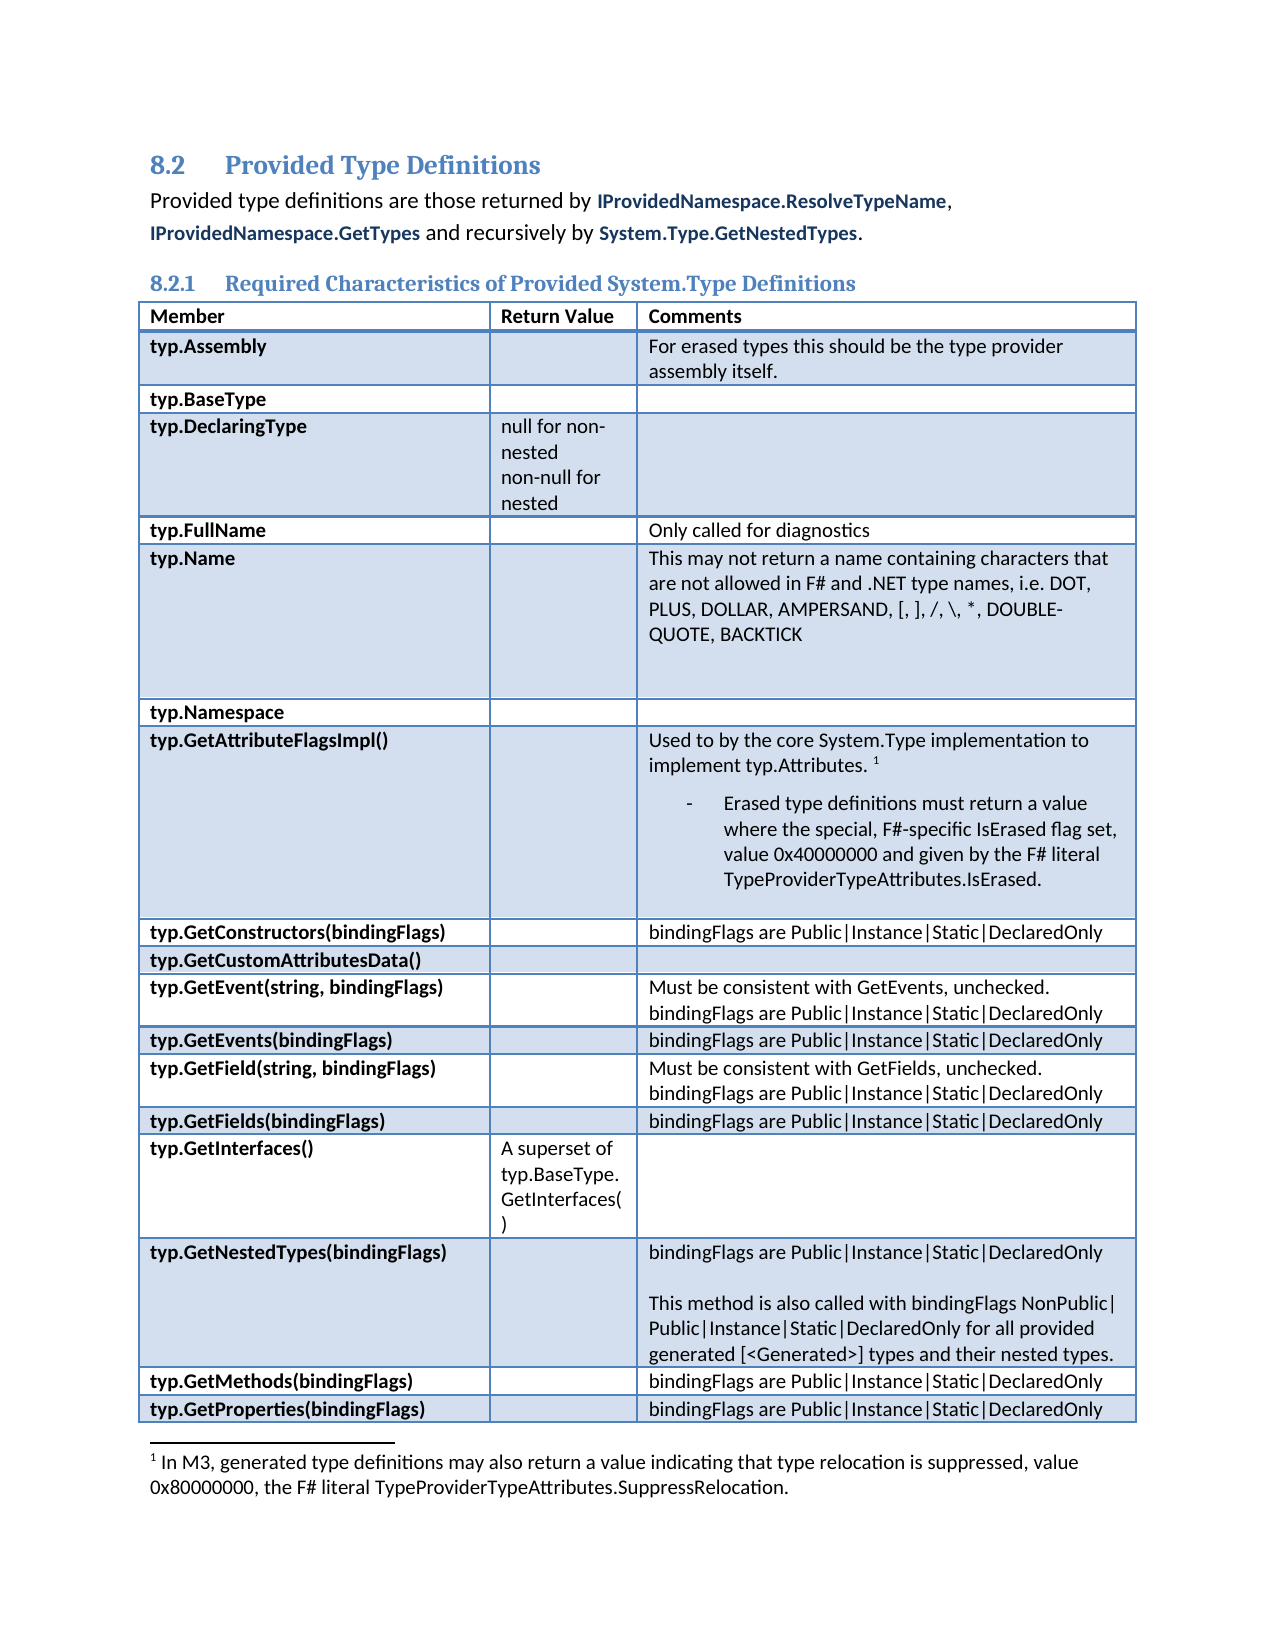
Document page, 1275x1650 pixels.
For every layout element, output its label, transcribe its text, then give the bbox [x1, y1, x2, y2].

table_cell typ.DeclaringType [140, 414, 489, 515]
table_cell bindingFlags are Public|Instance|Static|DeclaredOnly [638, 1368, 1135, 1394]
table_cell For erased types this should be the type provider assembly itself. [638, 333, 1135, 384]
table_cell [638, 1135, 1135, 1237]
table_cell [638, 947, 1135, 972]
table_cell typ.Namespace [140, 700, 489, 725]
table_header Return Value [491, 303, 636, 329]
table_cell Must be consistent with GetEvents, unchecked. bindingFlags are Public|Instance|Static|DeclaredOnly [638, 975, 1135, 1025]
table_cell typ.GetCustomAttributesData() [140, 947, 489, 972]
table_cell typ.GetField(string, bindingFlags) [140, 1055, 489, 1106]
table_cell null for non-nested non-null for nested [491, 414, 636, 515]
table_cell Only called for diagnostics [638, 518, 1135, 543]
subtitle Provided Type Definitions [150, 150, 1125, 181]
table_cell typ.GetProperties(bindingFlags) [140, 1396, 489, 1421]
table_cell bindingFlags are Public|Instance|Static|DeclaredOnly [638, 1028, 1135, 1053]
table_cell Must be consistent with GetFields, unchecked. bindingFlags are Public|Instance|Static|DeclaredOnly [638, 1055, 1135, 1106]
table_cell [491, 386, 636, 412]
table_cell [491, 1368, 636, 1394]
table_cell A superset of typ.BaseType.GetInterfaces() [491, 1135, 636, 1237]
table_cell [491, 1396, 636, 1421]
table_cell [491, 727, 636, 917]
table_cell typ.GetNestedTypes(bindingFlags) [140, 1239, 489, 1366]
table_cell typ.FullName [140, 518, 489, 543]
table_cell [491, 920, 636, 945]
table_cell [491, 700, 636, 725]
table_cell [638, 414, 1135, 515]
table_cell [491, 333, 636, 384]
subtitle Required Characteristics of Provided System.Type Definitions [150, 271, 1125, 297]
table_cell typ.GetFields(bindingFlags) [140, 1108, 489, 1133]
table_cell [491, 1055, 636, 1106]
table_header Member [140, 303, 489, 329]
table_cell [638, 700, 1135, 725]
table_cell typ.BaseType [140, 386, 489, 412]
table_cell bindingFlags are Public|Instance|Static|DeclaredOnly [638, 1108, 1135, 1133]
table_cell typ.GetInterfaces() [140, 1135, 489, 1237]
table_cell [638, 386, 1135, 412]
table_cell typ.GetEvent(string, bindingFlags) [140, 975, 489, 1025]
table_cell bindingFlags are Public|Instance|Static|DeclaredOnly [638, 1396, 1135, 1421]
table_cell typ.GetAttributeFlagsImpl() [140, 727, 489, 917]
table_cell [491, 1028, 636, 1053]
table_cell [491, 545, 636, 697]
table_cell [491, 518, 636, 543]
table_cell [491, 947, 636, 972]
table_cell Used to by the core System.Type implementation to implement typ.Attributes. Erased type definitions must return a value where the special, F#-specific IsErased flag set, value 0x40000000 and given by the F# literal TypeProviderTypeAttributes.IsErased. [638, 727, 1135, 917]
table_cell This may not return a name containing characters that are not allowed in F# and .NET type names, i.e. DOT, PLUS, DOLLAR, AMPERSAND, [, ], /, \, *, DOUBLE-QUOTE, BACKTICK [638, 545, 1135, 697]
table_cell typ.GetMethods(bindingFlags) [140, 1368, 489, 1394]
table_cell bindingFlags are Public|Instance|Static|DeclaredOnly This method is also called with bindingFlags NonPublic| Public|Instance|Static|DeclaredOnly for all provided generated [<Generated>] types and their nested types. [638, 1239, 1135, 1366]
table_cell [491, 1108, 636, 1133]
table_cell typ.GetEvents(bindingFlags) [140, 1028, 489, 1053]
table_header Comments [638, 303, 1135, 329]
text Provided type definitions are those returned by IProvidedNamespace.ResolveTypeName, IProvidedNamespace.GetTypes and recursively by System.Type.GetNestedTypes. [150, 186, 1125, 246]
table_cell typ.Name [140, 545, 489, 697]
table_cell typ.GetConstructors(bindingFlags) [140, 920, 489, 945]
table_cell [491, 975, 636, 1025]
table_cell bindingFlags are Public|Instance|Static|DeclaredOnly [638, 920, 1135, 945]
table_cell [491, 1239, 636, 1366]
table_cell typ.Assembly [140, 333, 489, 384]
